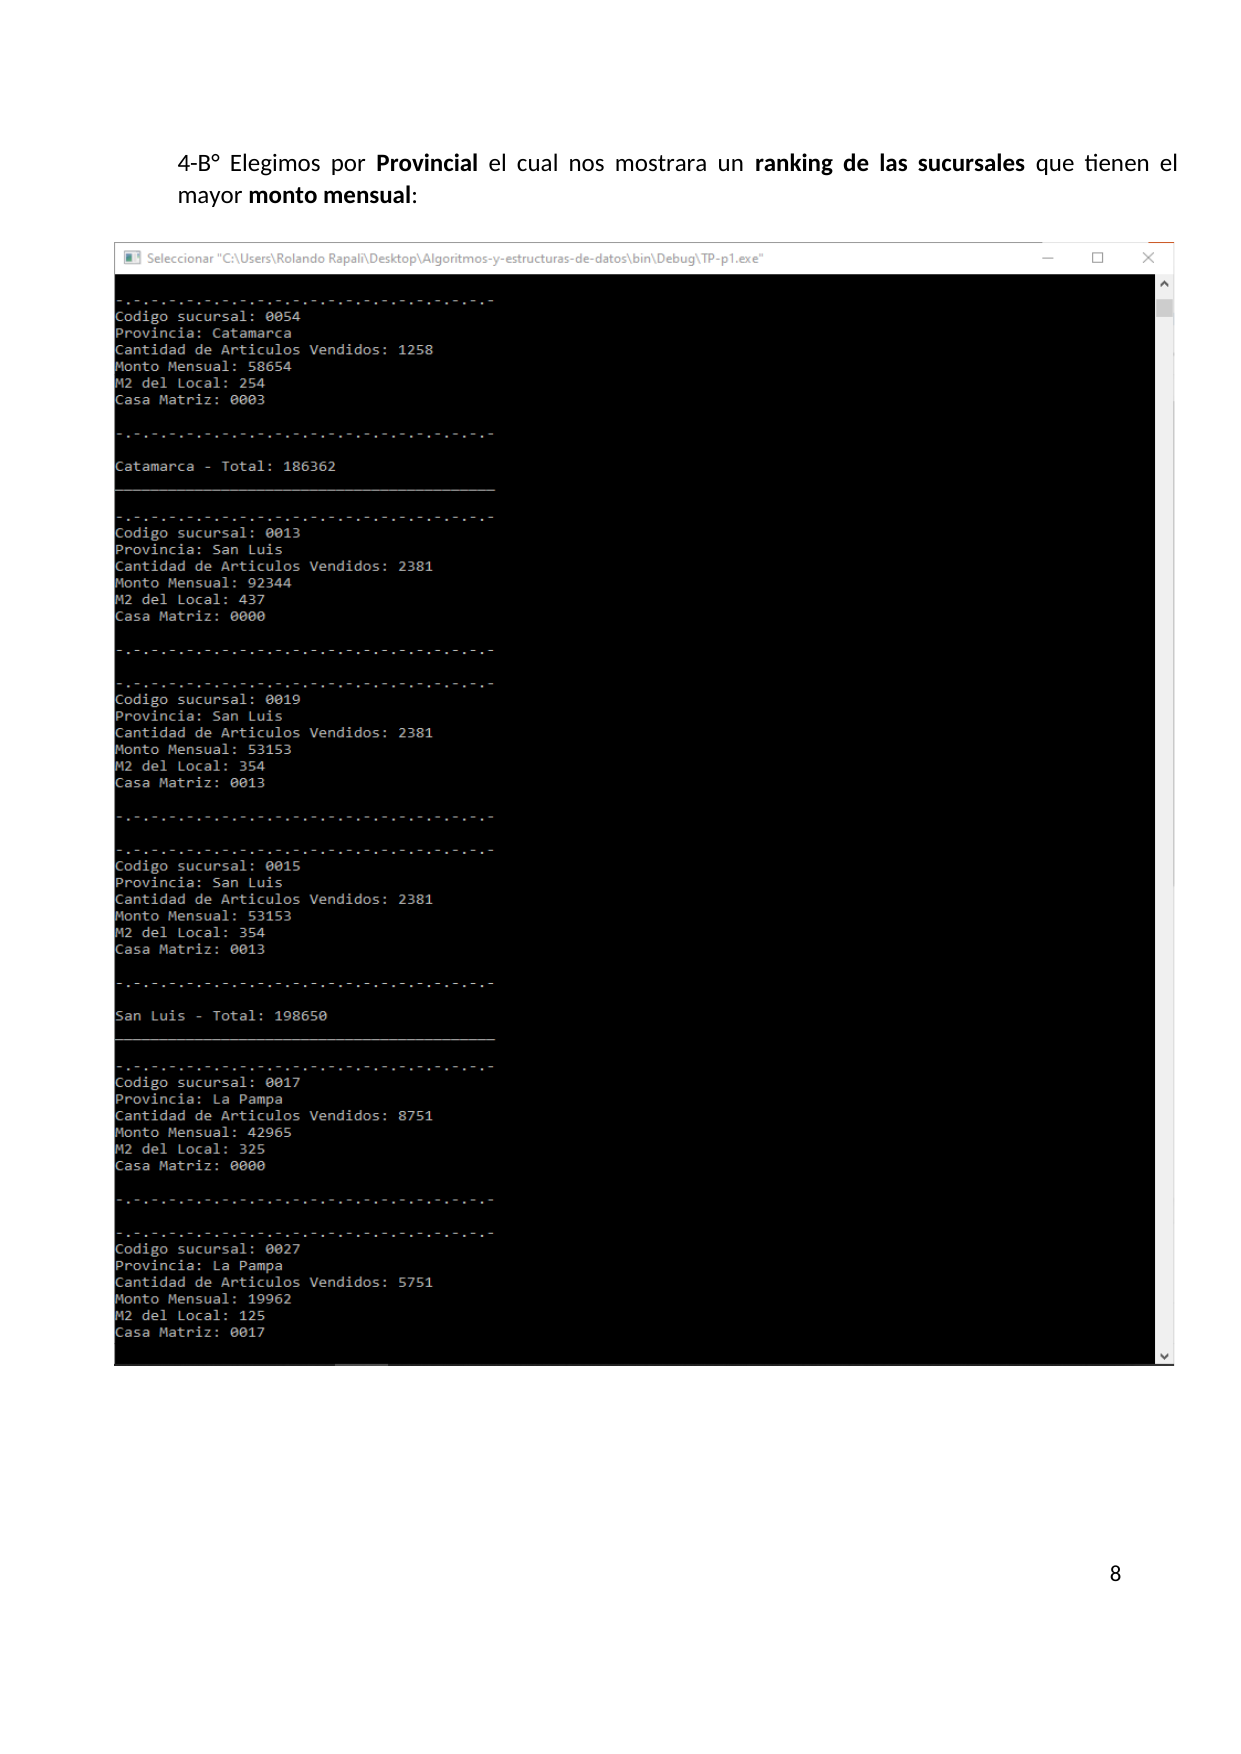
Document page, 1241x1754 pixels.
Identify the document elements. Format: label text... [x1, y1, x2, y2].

picture [114, 242, 1175, 1366]
text 4-B° Elegimos por Provincial el cual nos mostrara un ranking de las sucursales que tienen el mayor monto mensual: [177, 148, 1178, 210]
